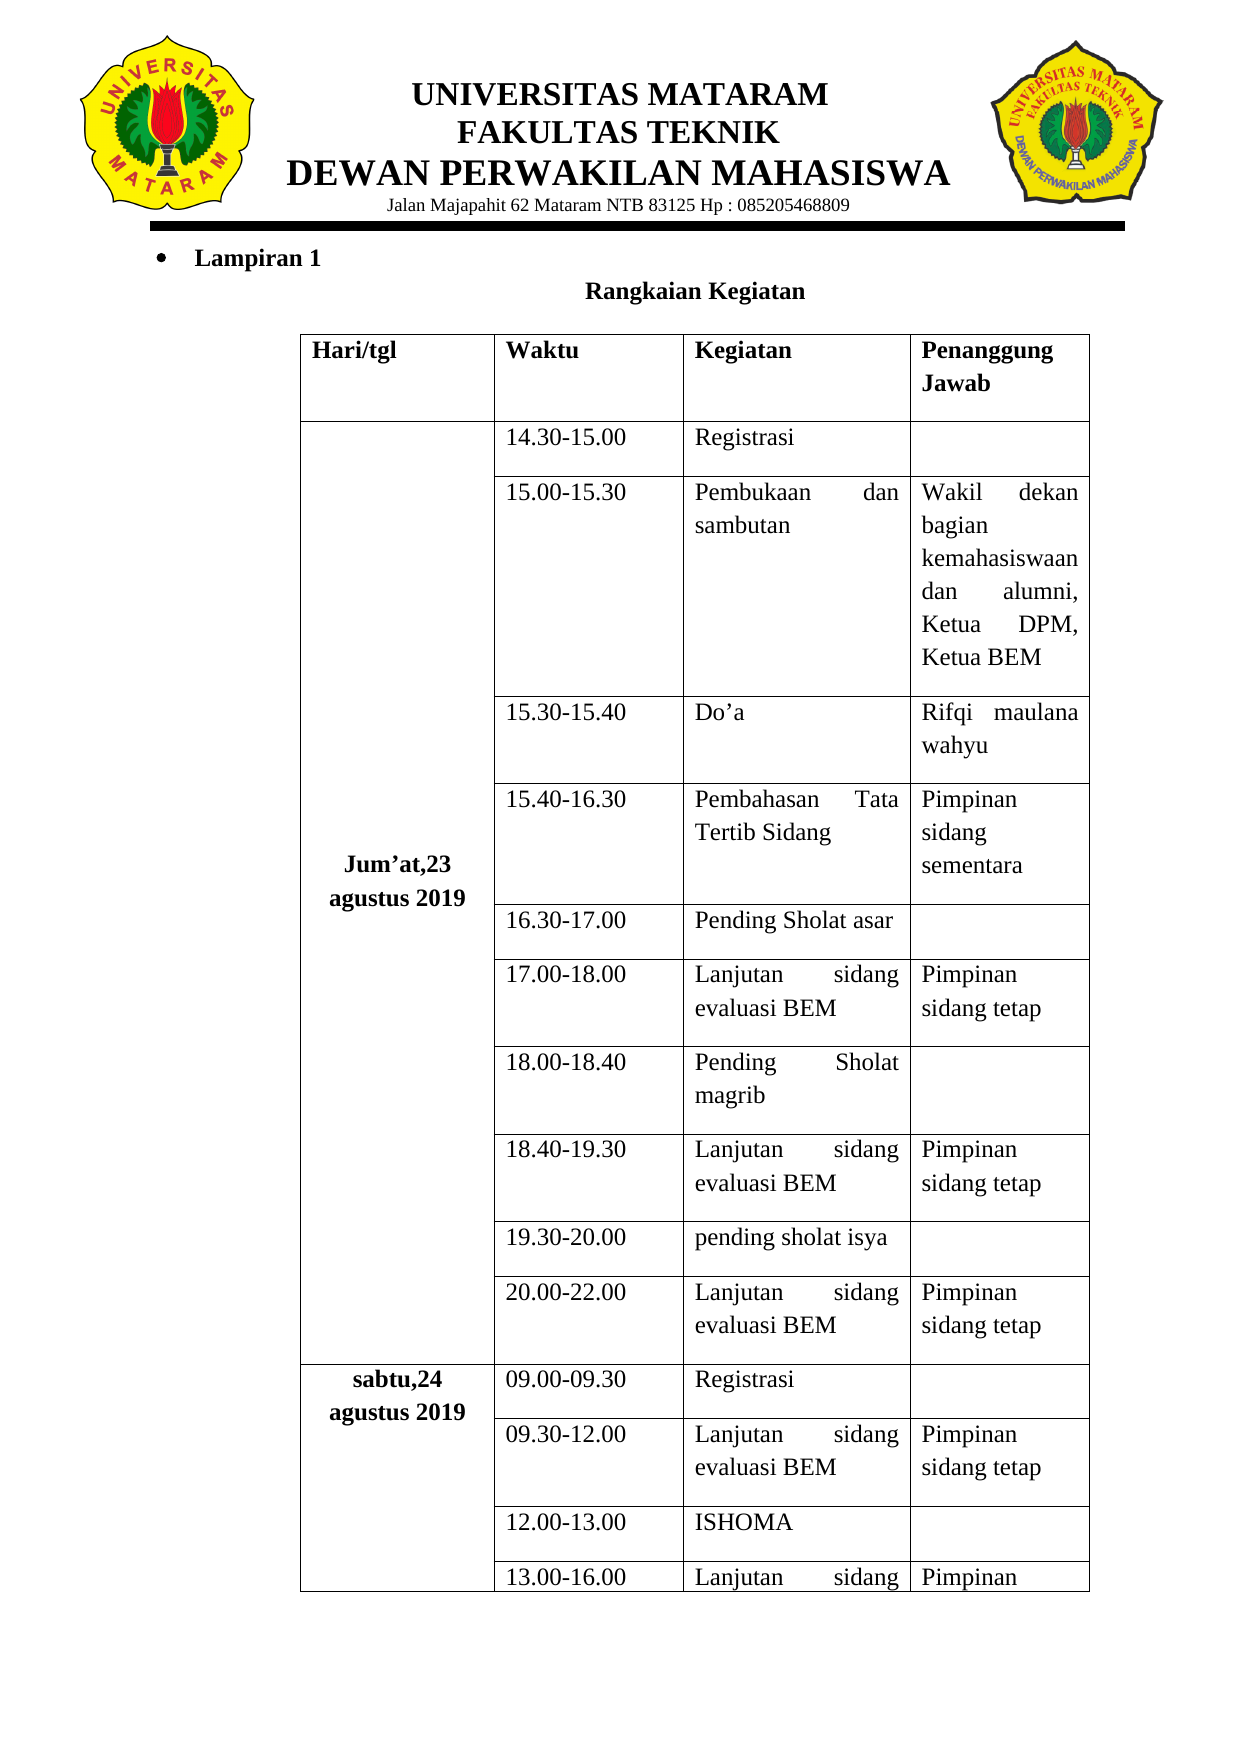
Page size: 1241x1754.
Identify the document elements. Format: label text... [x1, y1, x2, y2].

table_header Penanggung Jawab [911, 335, 1089, 421]
table_cell 19.30-20.00 [495, 1222, 683, 1276]
table_cell Pimpinan sidang tetap [911, 1562, 1089, 1591]
table_cell Lanjutan sidang evaluasi BEM [684, 960, 910, 1046]
table_cell Lanjutan sidang evaluasi BEM [684, 1277, 910, 1363]
table_cell [911, 1047, 1089, 1133]
table_cell 15.40-16.30 [495, 784, 683, 904]
table_cell 12.00-13.00 [495, 1507, 683, 1561]
table_header Hari/tgl [301, 335, 494, 421]
table_cell 17.00-18.00 [495, 960, 683, 1046]
table_header Waktu [495, 335, 683, 421]
table_cell pending sholat isya [684, 1222, 910, 1276]
table_cell Lanjutan sidang evaluasi BEM [684, 1419, 910, 1506]
list Rangkaian Kegiatan [300, 276, 1090, 305]
table_cell 18.00-18.40 [495, 1047, 683, 1133]
table_cell Pembukaan dan sambutan [684, 477, 910, 696]
table_cell Pembahasan Tata Tertib Sidang [684, 784, 910, 904]
list Lampiran 1 [157, 243, 1090, 272]
table_cell 20.00-22.00 [495, 1277, 683, 1363]
table_cell 14.30-15.00 [495, 422, 683, 476]
table_cell Rifqi maulana wahyu [911, 697, 1089, 783]
table_cell 09.00-09.30 [495, 1365, 683, 1418]
table_cell Do’a [684, 697, 910, 783]
table_cell Pending Sholat magrib [684, 1047, 910, 1133]
table_cell 09.30-12.00 [495, 1419, 683, 1506]
table_cell Wakil dekan bagian kemahasiswaan dan alumni, Ketua DPM, Ketua BEM [911, 477, 1089, 696]
table_cell Lanjutan sidang evaluasi BEM [684, 1562, 910, 1591]
table_cell 16.30-17.00 [495, 905, 683, 958]
table_cell Pimpinan sidang tetap [911, 960, 1089, 1046]
picture [79, 35, 255, 210]
table_cell Jum’at,23 agustus 2019 [301, 422, 494, 1363]
table_cell Pimpinan sidang tetap [911, 1419, 1089, 1506]
table_cell Pimpinan sidang tetap [911, 1277, 1089, 1363]
table_cell 15.00-15.30 [495, 477, 683, 696]
table_cell ISHOMA [684, 1507, 910, 1561]
table_cell 18.40-19.30 [495, 1135, 683, 1221]
table_cell Pending Sholat asar [684, 905, 910, 958]
table_cell [911, 1507, 1089, 1561]
table_cell Pimpinan sidang tetap [911, 1135, 1089, 1221]
table_cell Registrasi [684, 422, 910, 476]
table_cell Registrasi [684, 1365, 910, 1418]
table_cell [911, 422, 1089, 476]
table_cell sabtu,24 agustus 2019 [301, 1365, 494, 1591]
table_cell Lanjutan sidang evaluasi BEM [684, 1135, 910, 1221]
table_cell Pimpinan sidang sementara [911, 784, 1089, 904]
table_cell [911, 905, 1089, 958]
table_cell [911, 1365, 1089, 1418]
table_header Kegiatan [684, 335, 910, 421]
table_cell [911, 1222, 1089, 1276]
table_cell 15.30-15.40 [495, 697, 683, 783]
table_cell 13.00-16.00 [495, 1562, 683, 1591]
